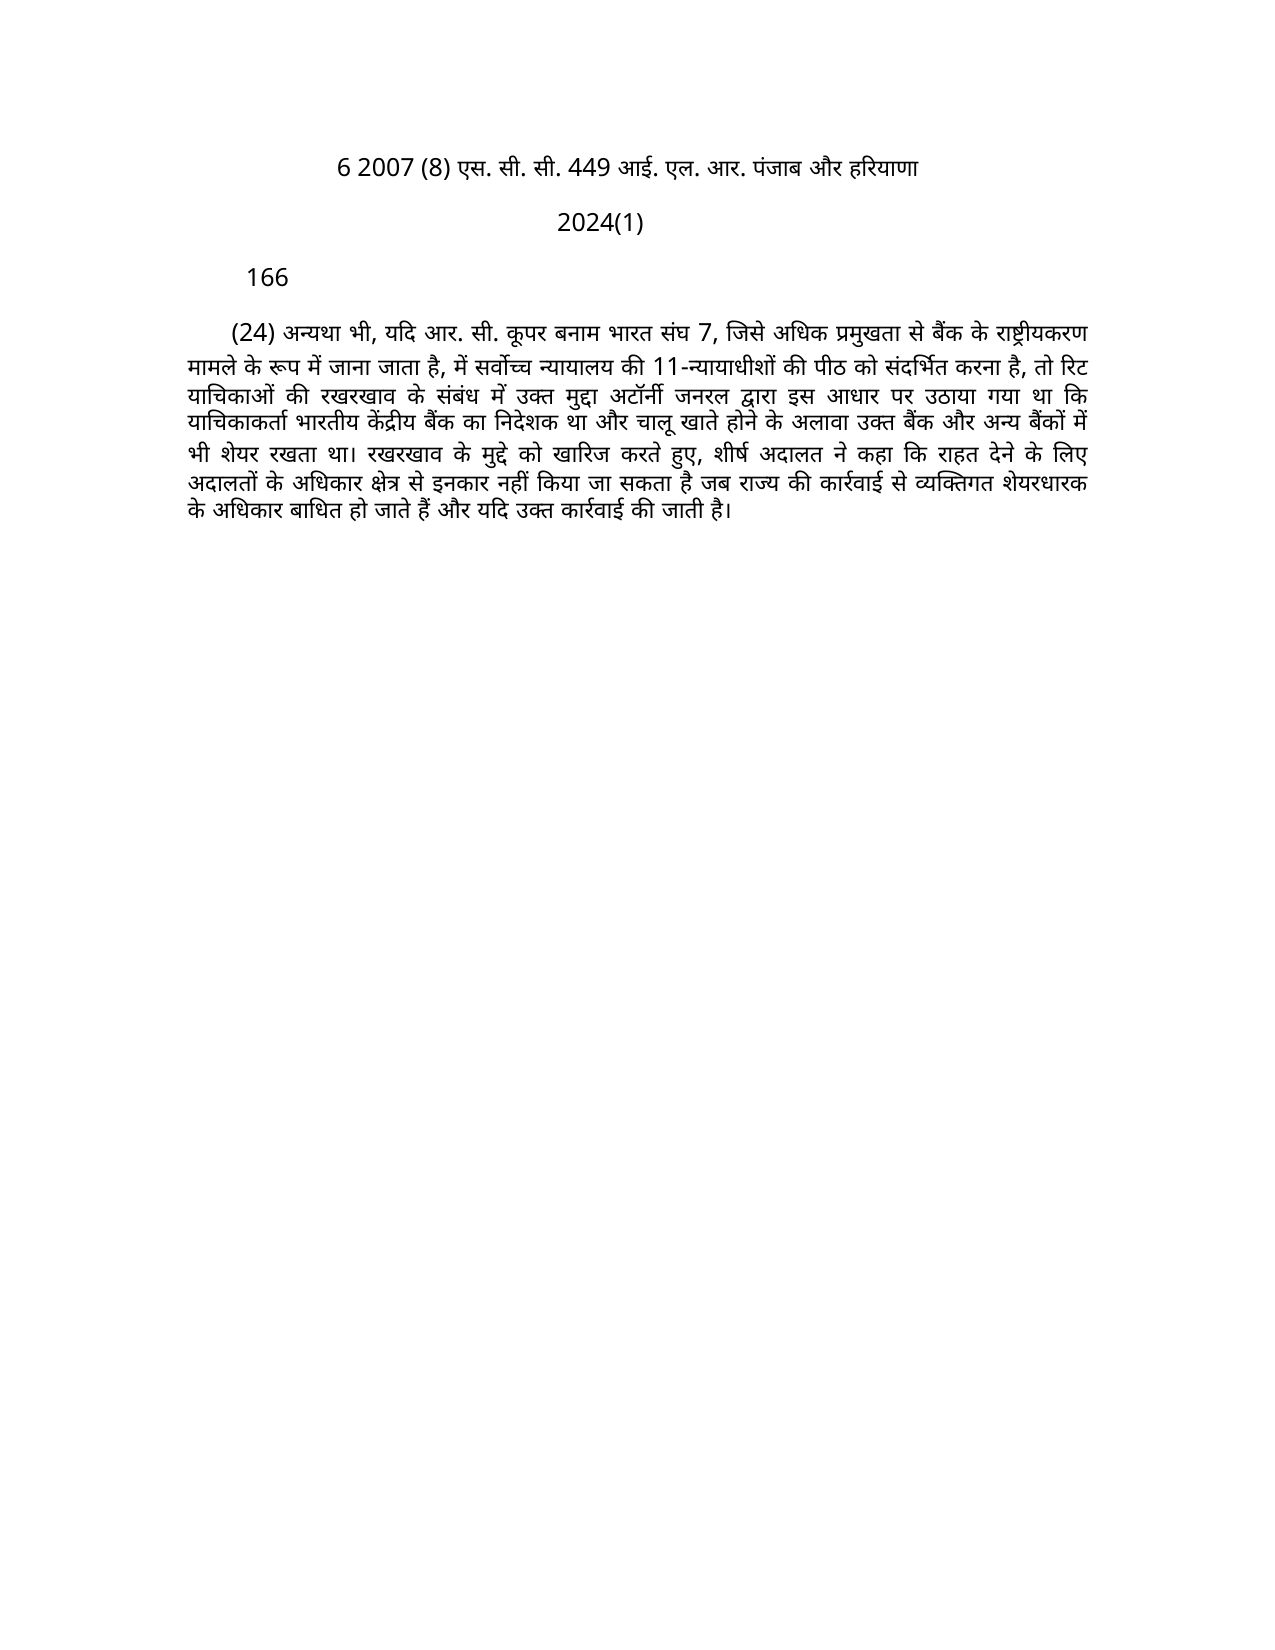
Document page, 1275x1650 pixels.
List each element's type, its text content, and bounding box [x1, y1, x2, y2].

text 6 2007 (8) एस. सी. सी. 449 आई. एल. आर. पंजाब और हरियाणा [187, 150, 1087, 184]
text 166 [187, 260, 1087, 294]
text (24) अन्यथा भी, यदि आर. सी. कूपर बनाम भारत संघ 7, जिसे अधिक प्रमुखता से बैंक के राष्ट्रीयकरण मामले के रूप में जाना जाता है, में सर्वोच्च न्यायालय की 11-न्यायाधीशों की पीठ को संदर्भित करना है, तो रिट याचिकाओं की रखरखाव के संबंध में उक्त मुद्दा अटॉर्नी जनरल द्वारा इस आधार पर उठाया गया था कि याचिकाकर्ता भारतीय केंद्रीय बैंक का निदेशक था और चालू खाते होने के अलावा उक्त बैंक और अन्य बैंकों में भी शेयर रखता था। रखरखाव के मुद्दे को खारिज करते हुए, शीर्ष अदालत ने कहा कि राहत देने के लिए अदालतों के अधिकार क्षेत्र से इनकार नहीं किया जा सकता है जब राज्य की कार्रवाई से व्यक्तिगत शेयरधारक के अधिकार बाधित हो जाते हैं और यदि उक्त कार्रवाई की जाती है। [187, 315, 1087, 523]
text 2024(1) [187, 205, 1087, 239]
